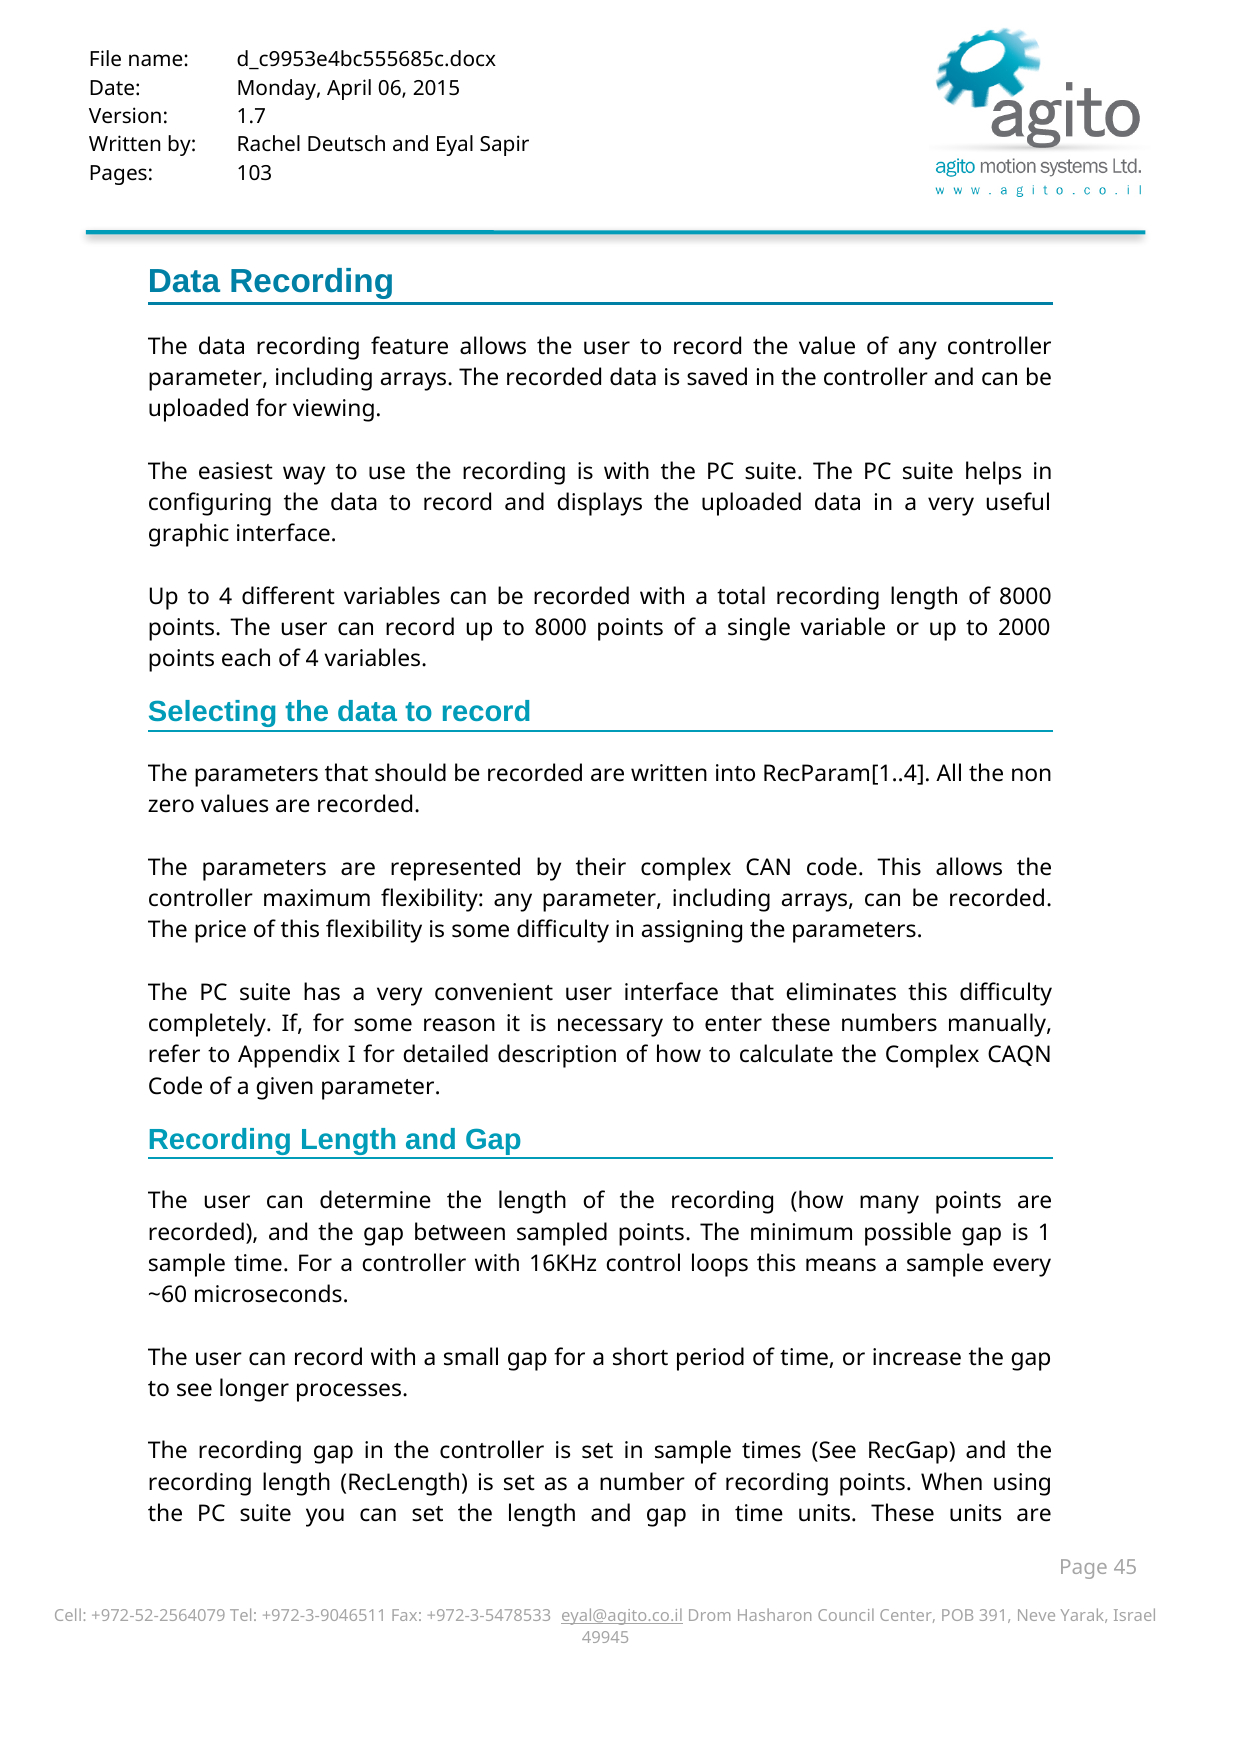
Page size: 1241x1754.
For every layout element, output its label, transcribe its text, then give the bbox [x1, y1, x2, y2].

text The PC suite has a very convenient user interface that eliminates this difficulty completely. If, for some reason it is necessary to enter these numbers manually, refer to Appendix I for detailed description of how to calculate the Complex CAQN Code of a given parameter. [148, 976, 1053, 1101]
text The parameters that should be recorded are written into RecParam[1..4]. All the non zero values are recorded. [148, 757, 1053, 820]
text The data recording feature allows the user to record the value of any controller parameter, including arrays. The recorded data is saved in the controller and can be uploaded for viewing. [148, 330, 1053, 424]
text The user can determine the length of the recording (how many points are recorded), and the gap between sampled points. The minimum possible gap is 1 sample time. For a controller with 16KHz control loops this means a sample every ~60 microseconds. [148, 1184, 1053, 1309]
picture [928, 17, 1152, 207]
text The user can record with a small gap for a short period of time, or increase the gap to see longer processes. [148, 1341, 1053, 1403]
text The easiest way to use the recording is with the PC suite. The PC suite helps in configuring the data to record and displays the uploaded data in a very useful graphic interface. [148, 455, 1053, 549]
subtitle Recording Length and Gap [148, 1122, 1053, 1157]
text The parameters are represented by their complex CAN code. This allows the controller maximum flexibility: any parameter, including arrays, can be recorded. The price of this flexibility is some difficulty in assigning the parameters. [148, 851, 1053, 945]
subtitle Data Recording [148, 261, 1053, 302]
text Up to 4 different variables can be recorded with a total recording length of 8000 points. The user can record up to 8000 points of a single variable or up to 2000 points each of 4 variables. [148, 580, 1053, 674]
subtitle Selecting the data to record [148, 694, 1053, 730]
